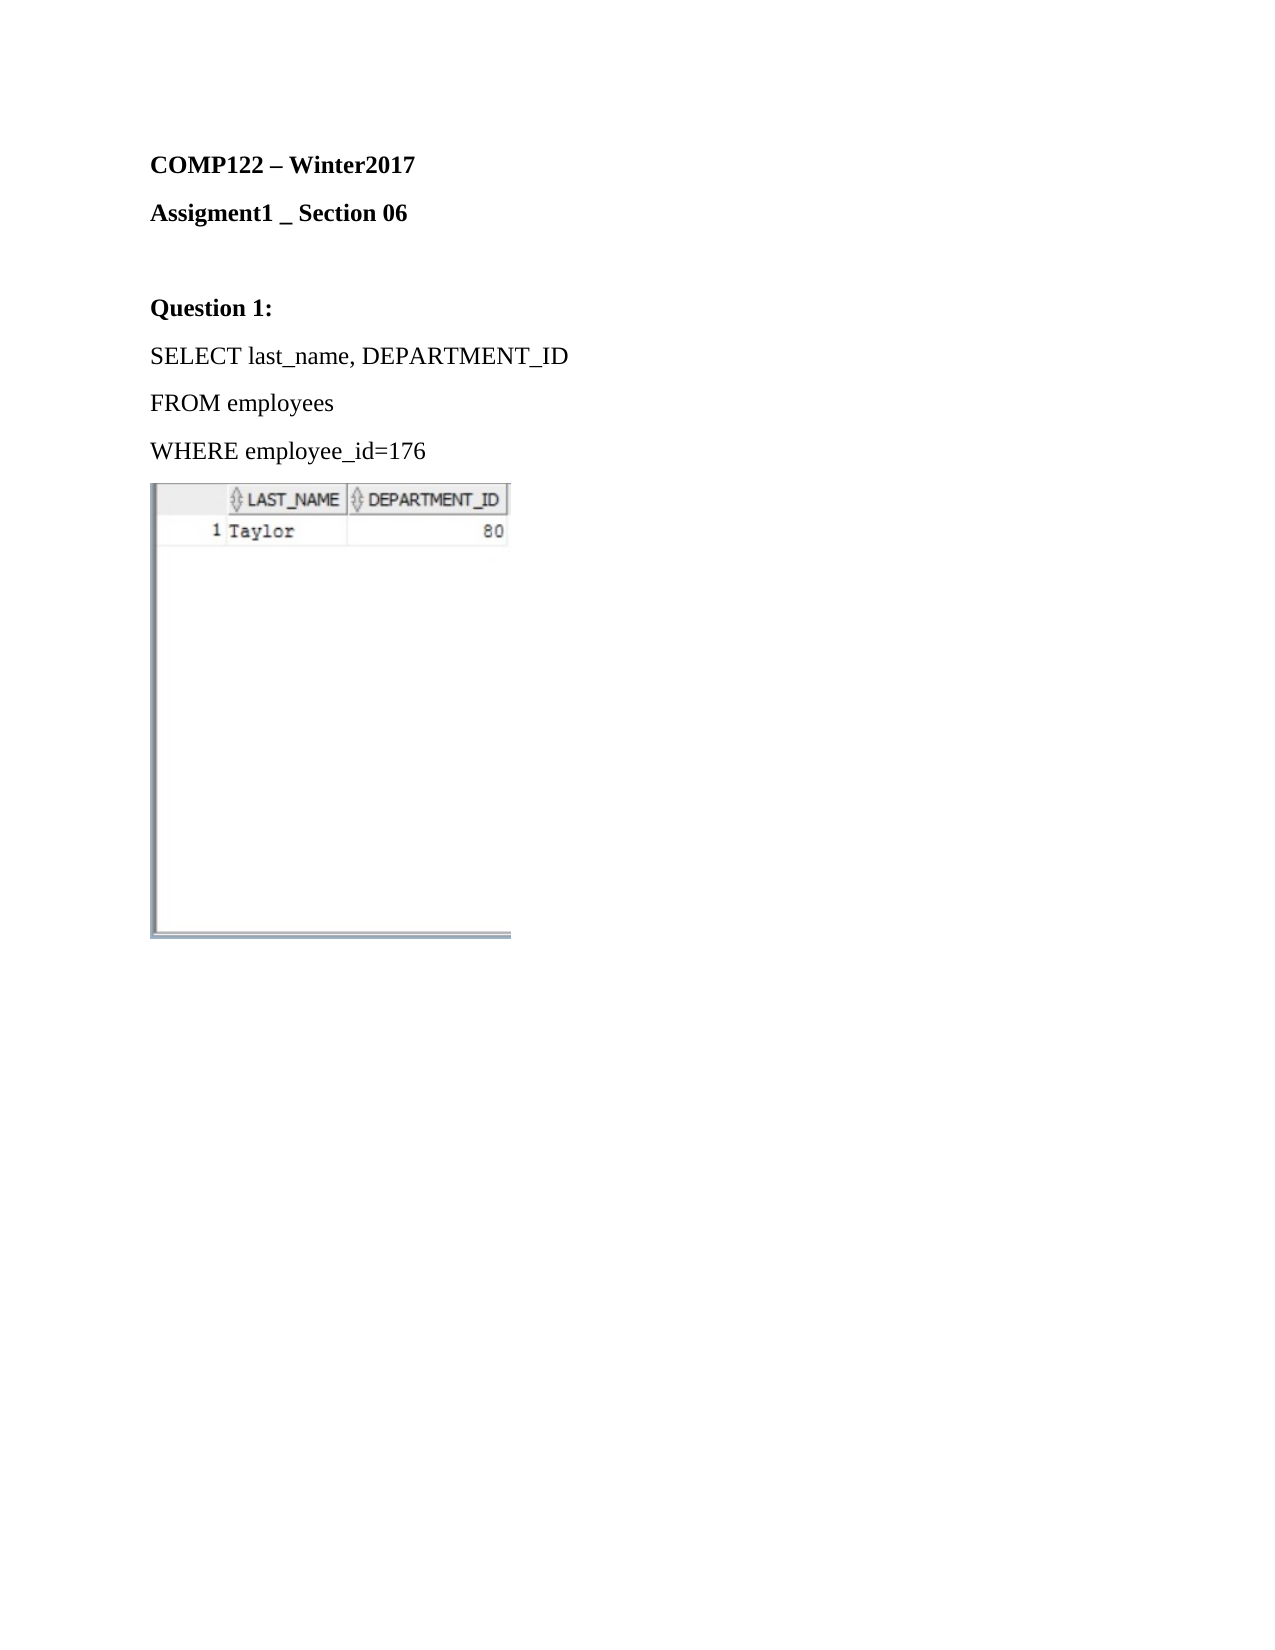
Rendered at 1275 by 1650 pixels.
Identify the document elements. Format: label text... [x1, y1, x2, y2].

picture [150, 483, 511, 939]
text COMP122 – Winter2017 [150, 150, 1125, 179]
text FROM employees [150, 388, 1125, 417]
text Question 1: [150, 293, 1125, 322]
text SELECT last_name, DEPARTMENT_ID [150, 341, 1125, 369]
text Assigment1 _ Section 06 [150, 198, 1125, 226]
text WHERE employee_id=176 [150, 436, 1125, 465]
